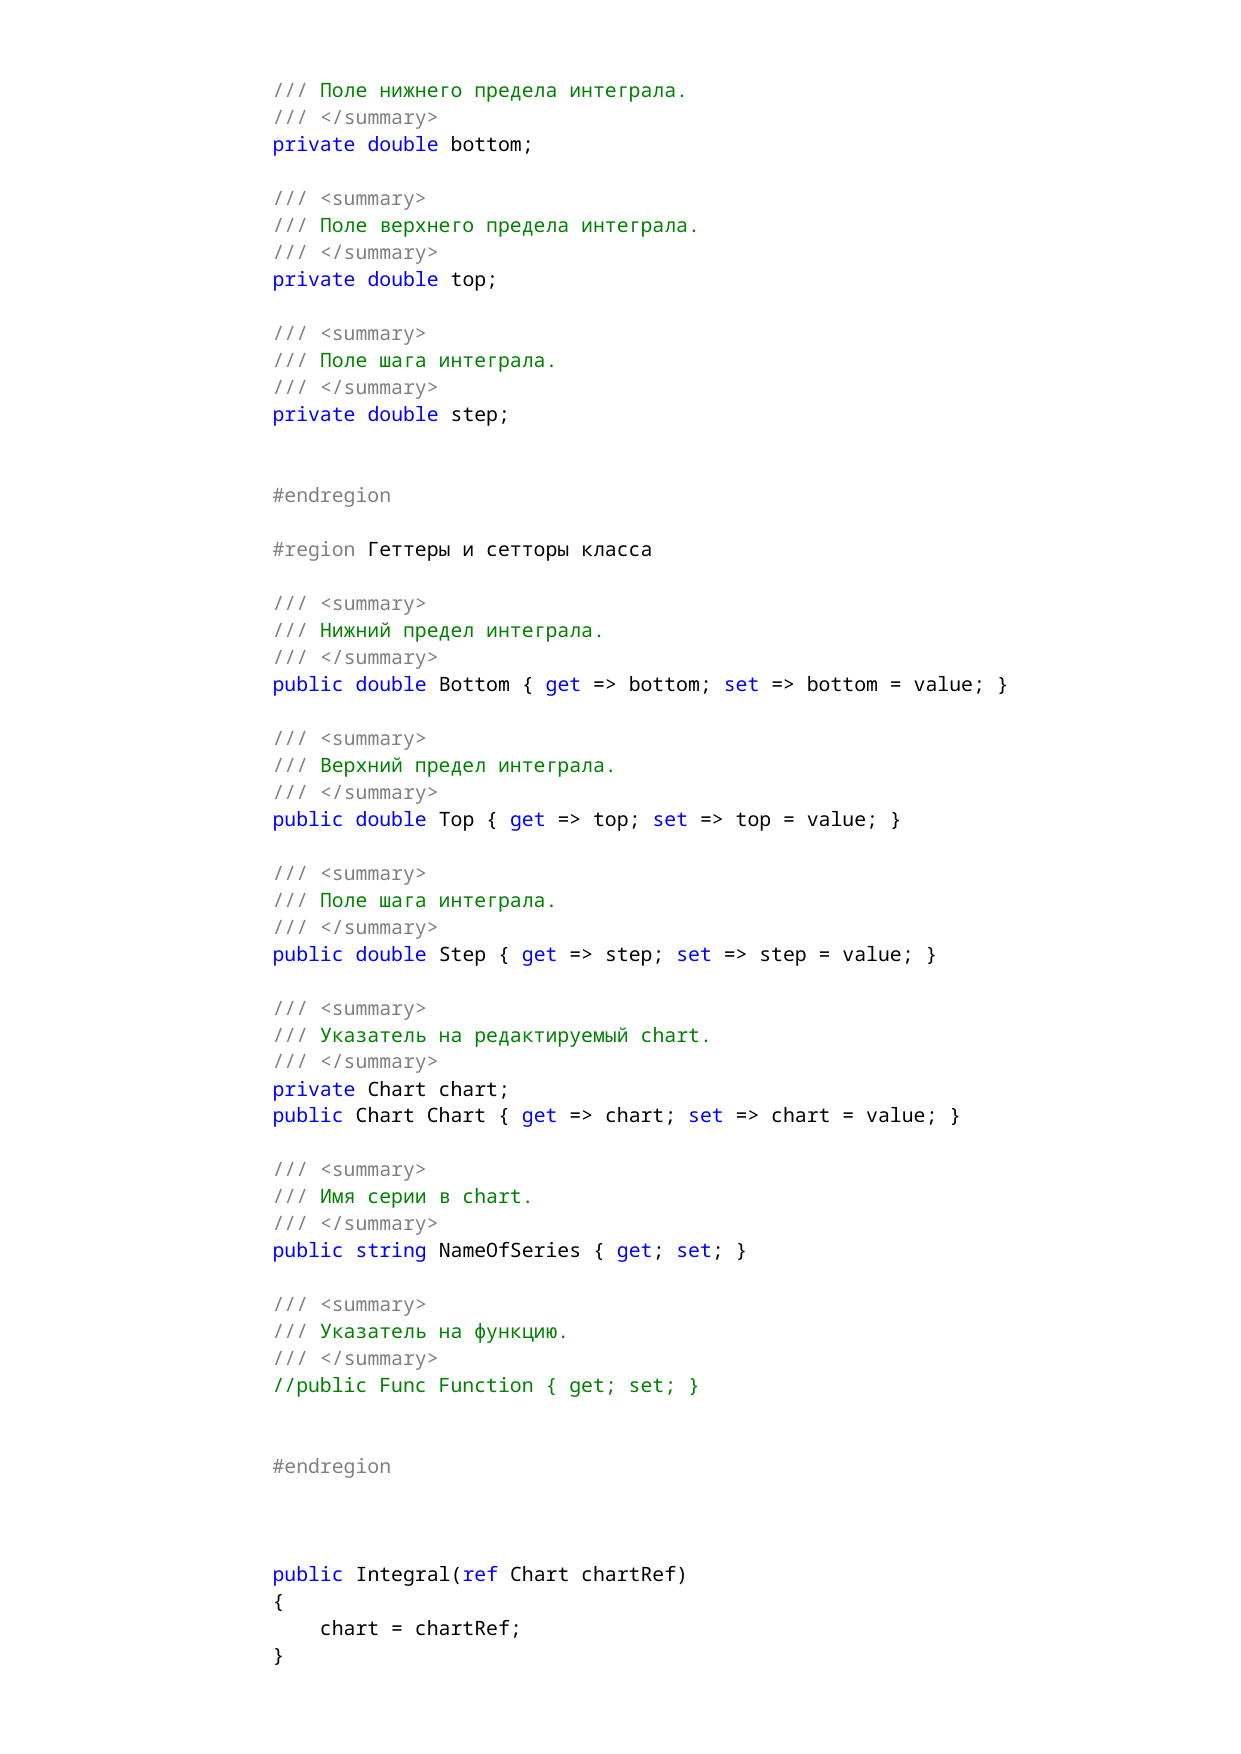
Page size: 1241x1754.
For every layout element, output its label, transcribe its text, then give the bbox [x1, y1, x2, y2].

text { [177, 1587, 1181, 1614]
text /// Верхний предел интеграла. [177, 751, 1181, 778]
text #endregion [177, 1452, 1181, 1479]
text public Integral(ref Chart chartRef) [177, 1560, 1181, 1587]
text private Chart chart; [177, 1075, 1181, 1102]
text #endregion [177, 481, 1181, 508]
text /// </summary> [177, 1344, 1181, 1372]
text private double top; [177, 265, 1181, 292]
text /// </summary> [177, 778, 1181, 805]
text /// <summary> [177, 319, 1181, 346]
text #region Геттеры и сетторы класса [177, 535, 1181, 562]
text public double Step { get => step; set => step = value; } [177, 940, 1181, 967]
text /// <summary> [177, 994, 1181, 1021]
text /// Поле шага интеграла. [177, 346, 1181, 373]
text } [177, 1641, 1181, 1668]
text /// Имя серии в chart. [177, 1183, 1181, 1210]
text /// Поле нижнего предела интеграла. [177, 77, 1181, 103]
text chart = chartRef; [177, 1614, 1181, 1641]
text private double step; [177, 400, 1181, 427]
text private double bottom; [177, 131, 1181, 157]
text /// <summary> [177, 1291, 1181, 1318]
text public double Bottom { get => bottom; set => bottom = value; } [177, 670, 1181, 697]
text /// Нижний предел интеграла. [177, 616, 1181, 643]
text /// </summary> [177, 1048, 1181, 1075]
text /// <summary> [177, 724, 1181, 751]
text /// </summary> [177, 373, 1181, 400]
text /// Поле шага интеграла. [177, 886, 1181, 913]
text /// </summary> [177, 643, 1181, 670]
text //public Func Function { get; set; } [177, 1372, 1181, 1398]
text /// </summary> [177, 238, 1181, 265]
text /// Поле верхнего предела интеграла. [177, 211, 1181, 238]
text /// <summary> [177, 589, 1181, 616]
text /// </summary> [177, 1210, 1181, 1237]
text /// <summary> [177, 184, 1181, 211]
text /// Указатель на редактируемый chart. [177, 1021, 1181, 1048]
text /// <summary> [177, 1156, 1181, 1183]
text /// </summary> [177, 913, 1181, 940]
text public string NameOfSeries { get; set; } [177, 1237, 1181, 1264]
text /// <summary> [177, 859, 1181, 886]
text public Chart Chart { get => chart; set => chart = value; } [177, 1102, 1181, 1129]
text public double Top { get => top; set => top = value; } [177, 805, 1181, 832]
text /// </summary> [177, 103, 1181, 131]
text /// Указатель на функцию. [177, 1318, 1181, 1344]
